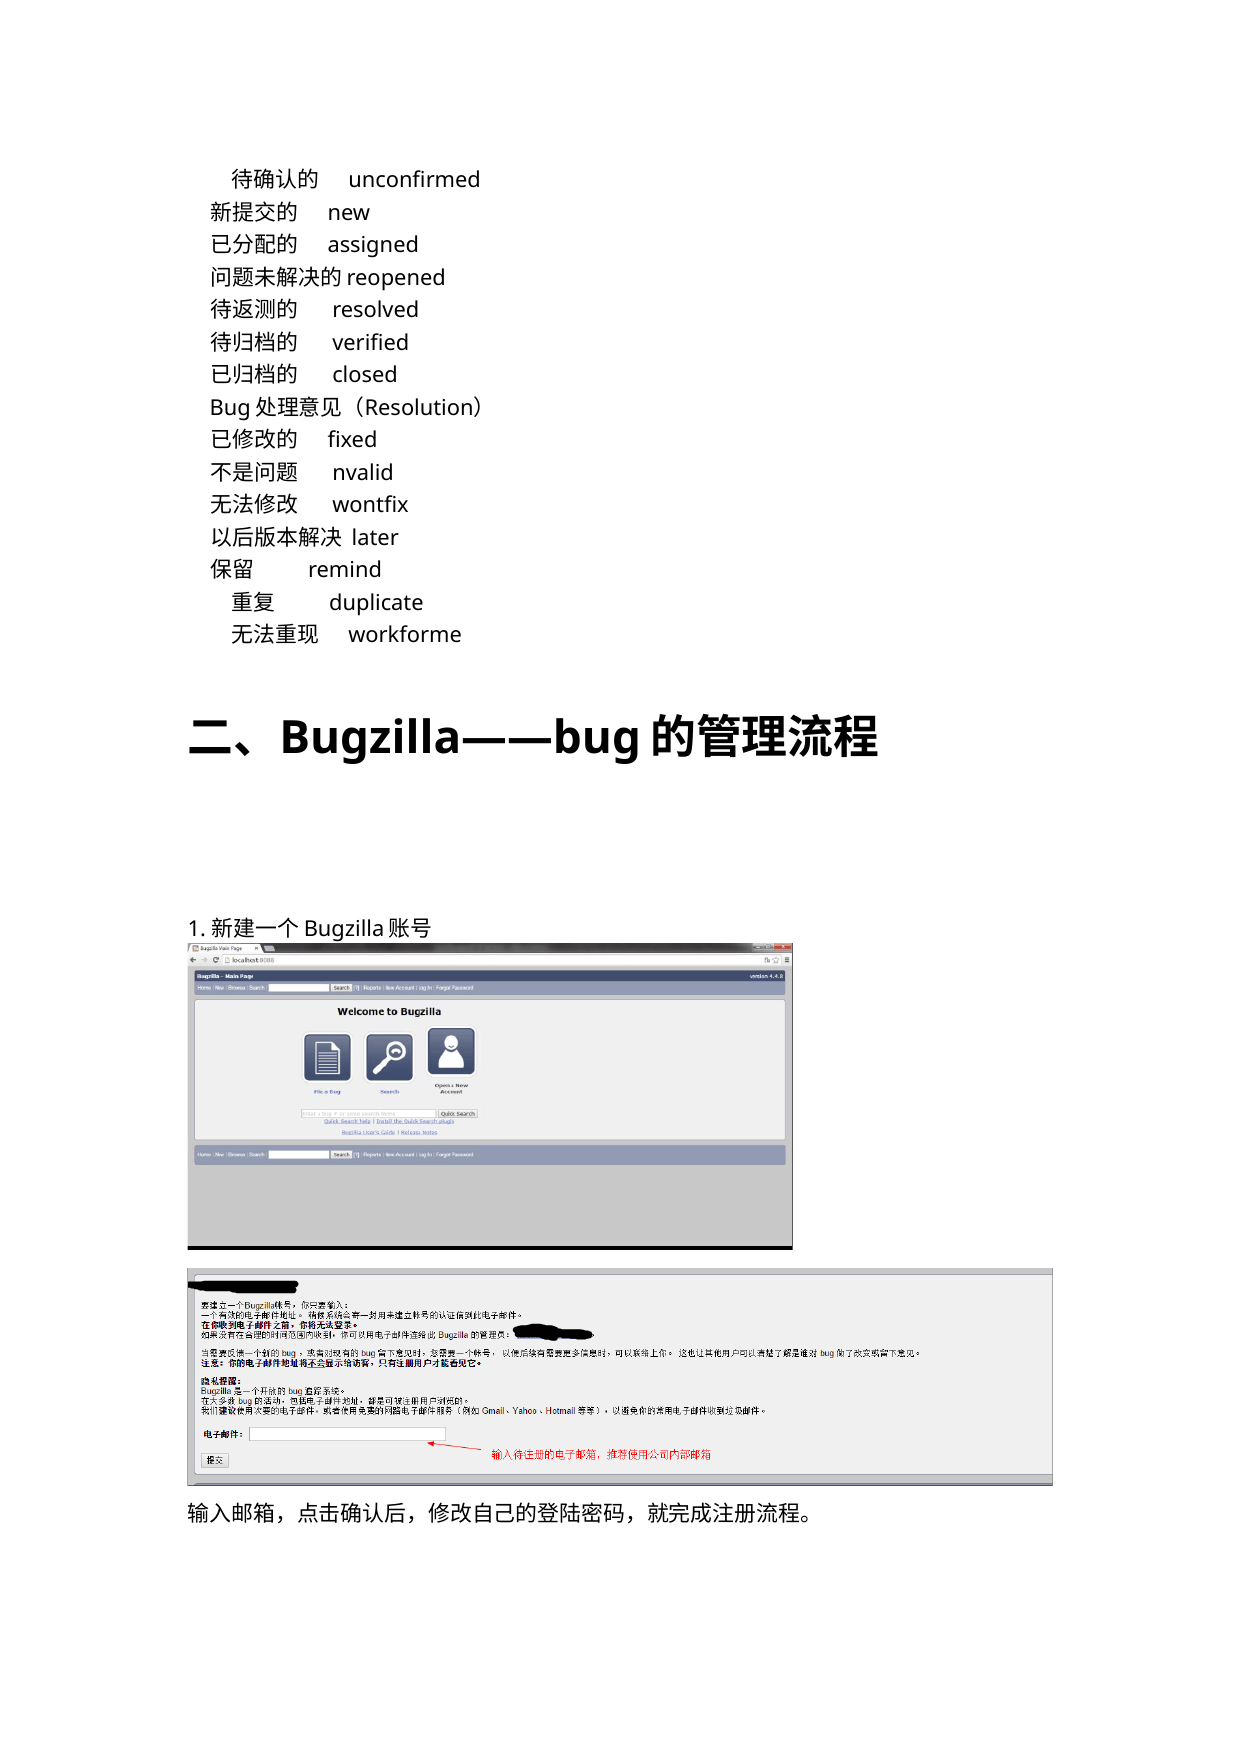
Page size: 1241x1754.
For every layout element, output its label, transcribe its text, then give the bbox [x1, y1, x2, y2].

text 已分配的 assigned [187, 227, 1053, 259]
text Bug处理意见（Resolution） [187, 389, 1053, 422]
text 待归档的 verified [187, 324, 1053, 357]
text 不是问题 nvalid [187, 454, 1053, 487]
subtitle 二、Bugzilla——bug的管理流程 [187, 685, 1053, 782]
text 1. 新建一个Bugzilla账号 [187, 911, 1053, 943]
text 已归档的 closed [187, 357, 1053, 389]
picture [187, 943, 793, 1250]
text 已修改的 fixed [187, 422, 1053, 454]
text 待确认的 unconfirmed [187, 162, 1053, 194]
text 输入邮箱，点击确认后，修改自己的登陆密码，就完成注册流程。 [187, 1496, 1053, 1528]
text 重复 duplicate [187, 584, 1053, 617]
text 无法重现 workforme [187, 617, 1053, 649]
text 新提交的 new [187, 194, 1053, 227]
text 保留 remind [187, 552, 1053, 584]
text 待返测的 resolved [187, 292, 1053, 324]
picture [187, 1268, 1053, 1486]
text 问题未解决的 reopened [187, 259, 1053, 292]
text 以后版本解决 later [187, 519, 1053, 552]
text 无法修改 wontfix [187, 487, 1053, 519]
